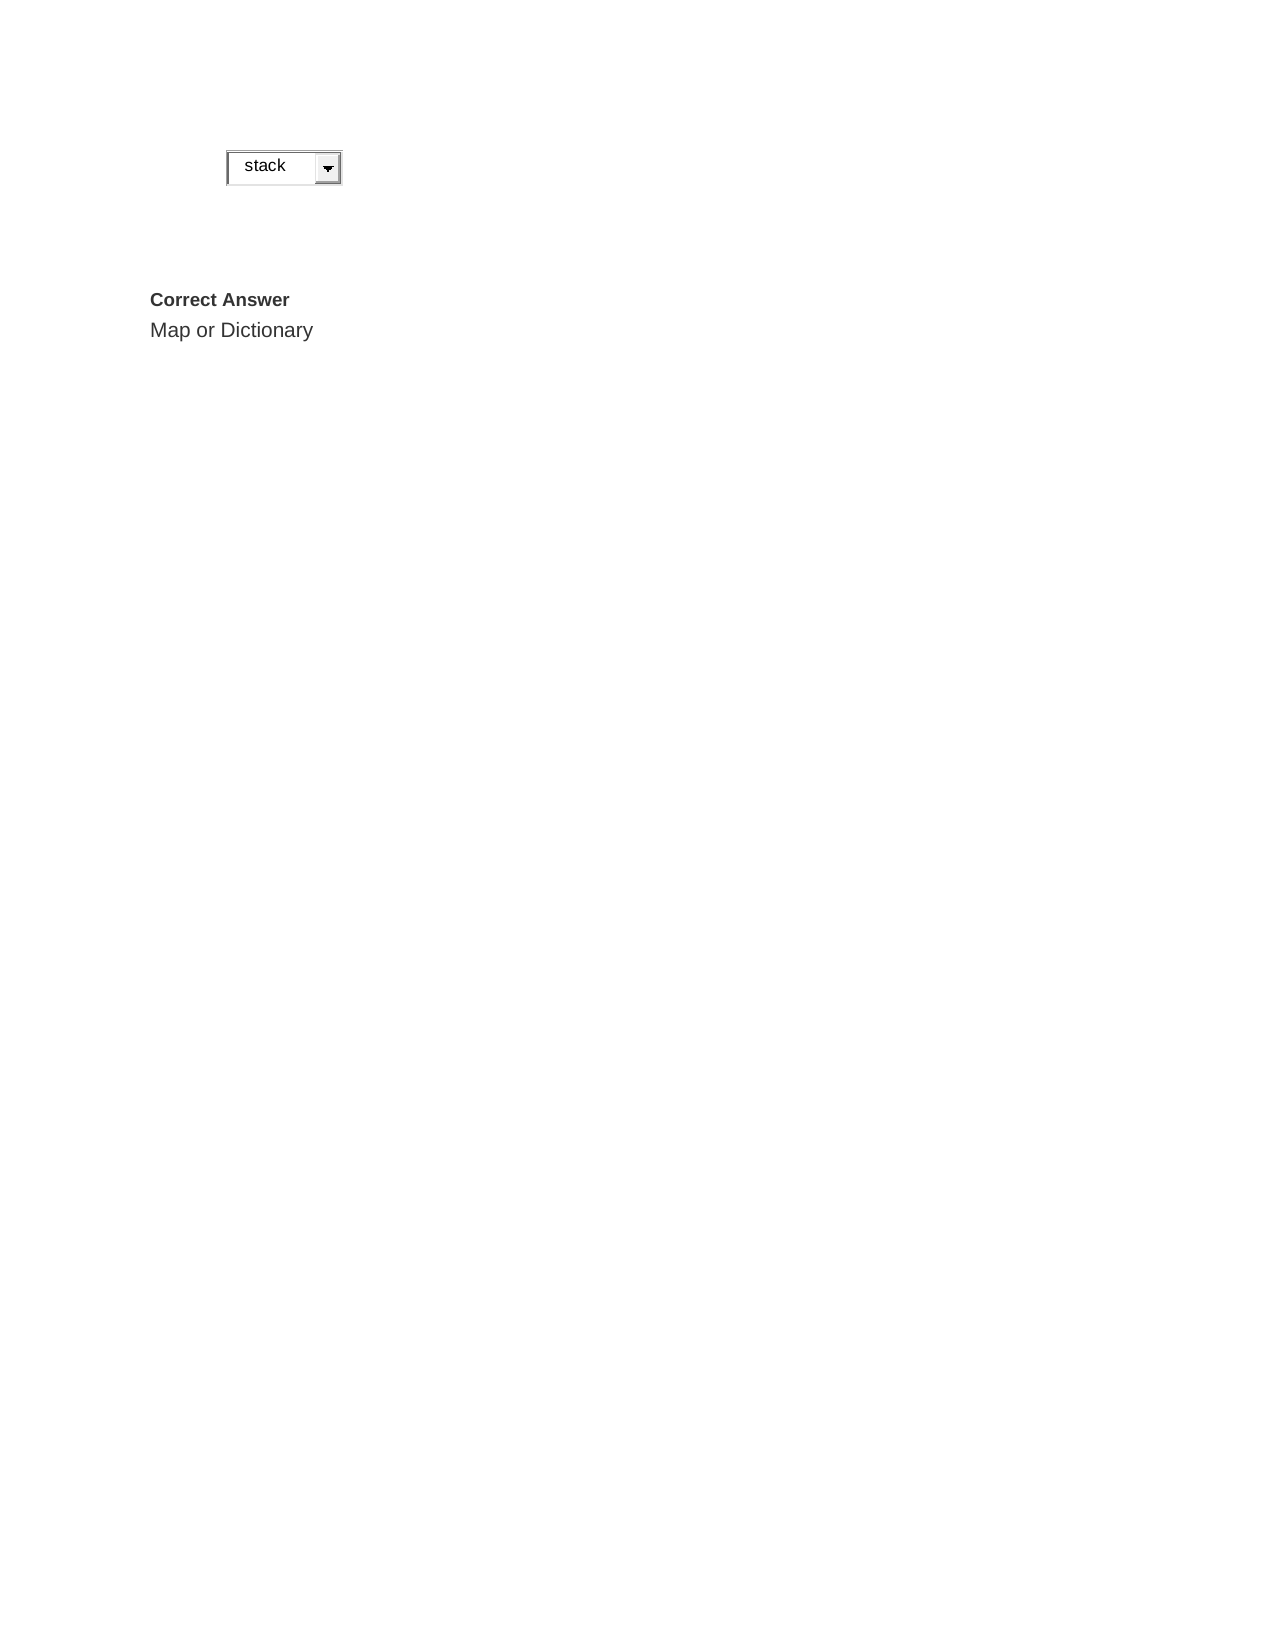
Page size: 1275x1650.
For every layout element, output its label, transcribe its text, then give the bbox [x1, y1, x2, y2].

text Map or Dictionary [150, 311, 1125, 342]
text Correct Answer [150, 279, 1125, 311]
